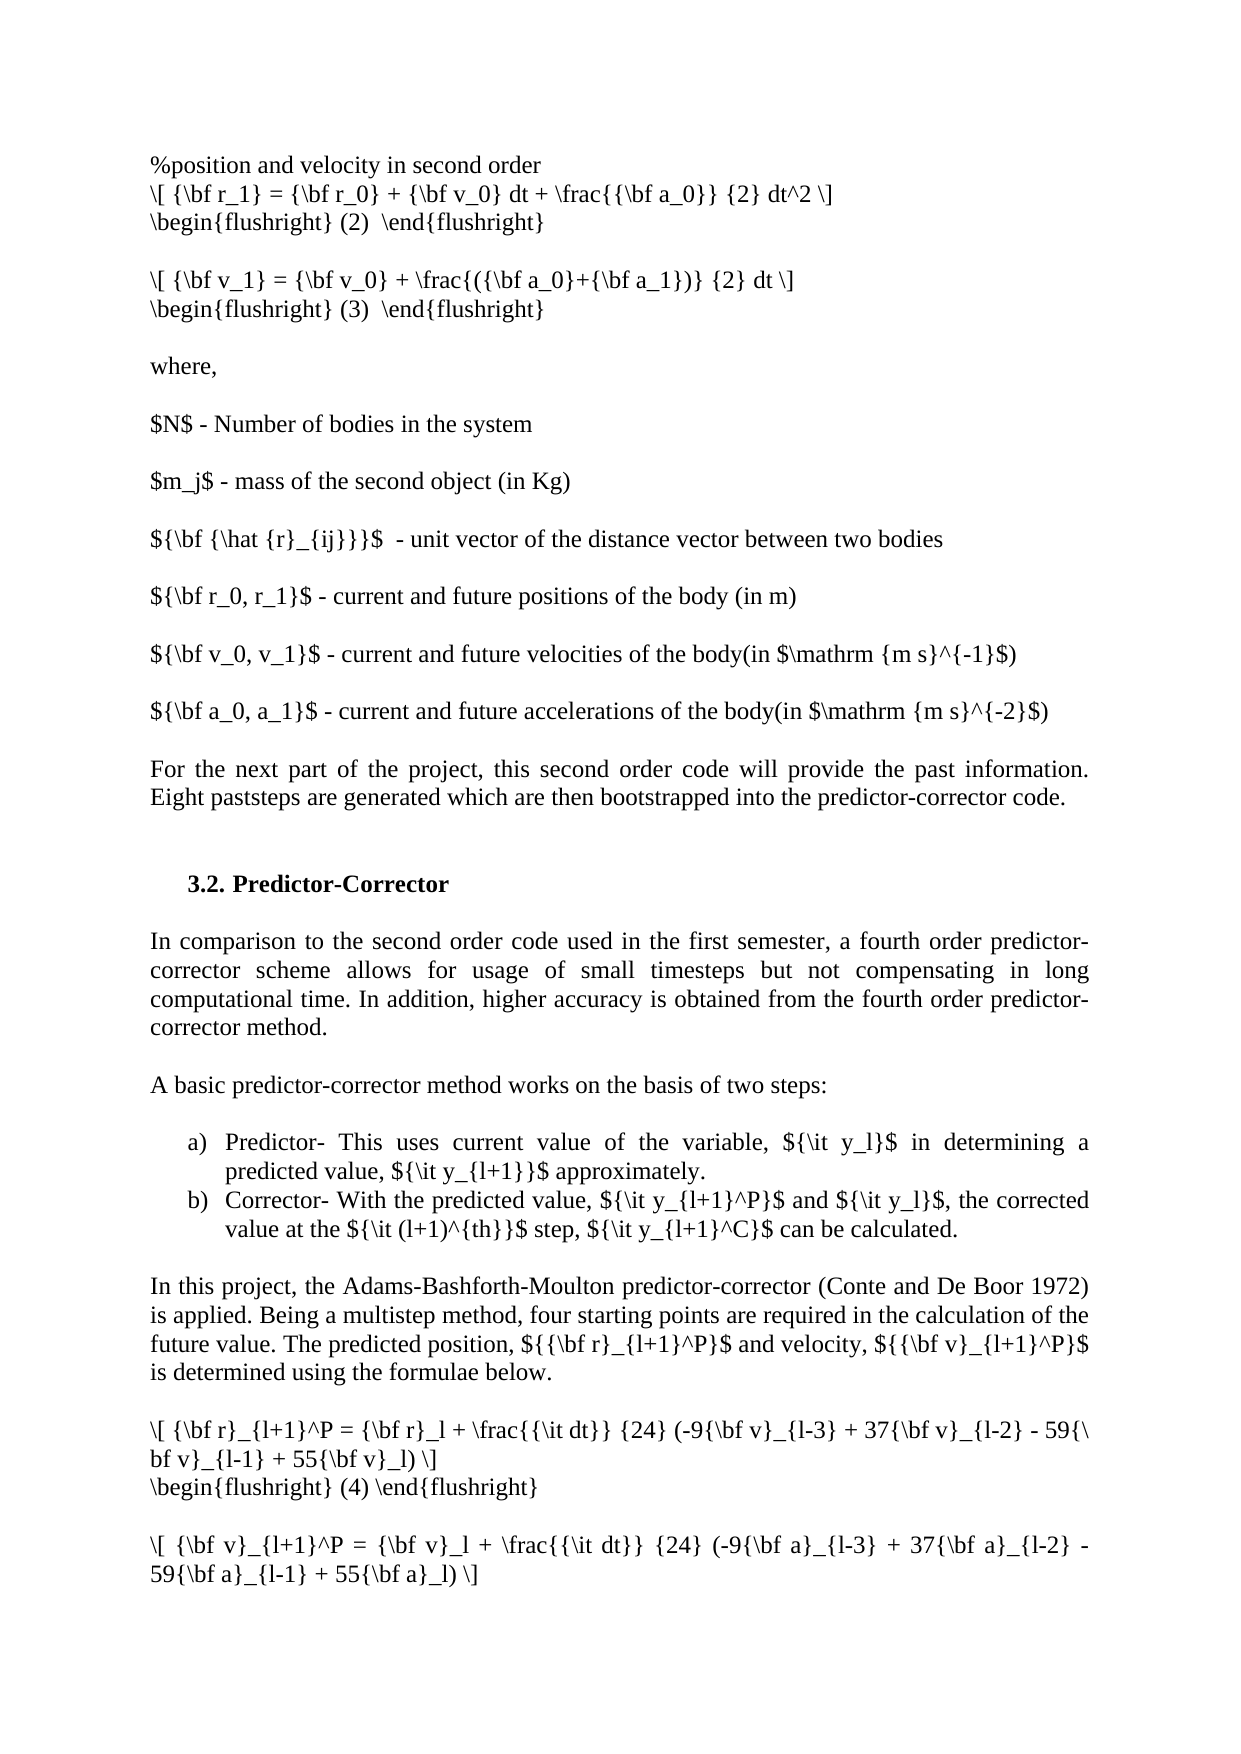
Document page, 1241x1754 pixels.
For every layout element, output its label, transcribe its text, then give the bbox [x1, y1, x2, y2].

text \begin{flushright} (3) \end{flushright} [150, 294, 1090, 322]
list Predictor- This uses current value of the variable, ${\it y_l}$ in determining a predicted value, ${\it y_{l+1}}$ approximately. [187, 1127, 1090, 1185]
text For the next part of the project, this second order code will provide the past information. Eight paststeps are generated which are then bootstrapped into the predictor-corrector code. [150, 754, 1090, 811]
text $N$ - Number of bodies in the system [150, 409, 1090, 437]
text ${\bf {\hat {r}_{ij}}}$ - unit vector of the distance vector between two bodies [150, 524, 1090, 552]
text $m_j$ - mass of the second object (in Kg) [150, 466, 1090, 495]
text \[ {\bf r}_{l+1}^P = {\bf r}_l + \frac{{\it dt}} {24} (-9{\bf v}_{l-3} + 37{\bf v}_{l-2} - 59{\bf v}_{l-1} + 55{\bf v}_l) \] [150, 1415, 1090, 1472]
text \[ {\bf v_1} = {\bf v_0} + \frac{({\bf a_0}+{\bf a_1})} {2} dt \] [150, 265, 1090, 294]
text \[ {\bf r_1} = {\bf r_0} + {\bf v_0} dt + \frac{{\bf a_0}} {2} dt^2 \] [150, 179, 1090, 207]
text A basic predictor-corrector method works on the basis of two steps: [150, 1070, 1090, 1099]
text In this project, the Adams-Bashforth-Moulton predictor-corrector (Conte and De Boor 1972) is applied. Being a multistep method, four starting points are required in the calculation of the future value. The predicted position, ${{\bf r}_{l+1}^P}$ and velocity, ${{\bf v}_{l+1}^P}$ is determined using the formulae below. [150, 1271, 1090, 1386]
text ${\bf r_0, r_1}$ - current and future positions of the body (in m) [150, 581, 1090, 610]
text where, [150, 351, 1090, 380]
list Predictor-Corrector [187, 869, 1090, 897]
text \begin{flushright} (2) \end{flushright} [150, 207, 1090, 236]
text ${\bf v_0, v_1}$ - current and future velocities of the body(in $\mathrm {m s}^{-1}$) [150, 639, 1090, 667]
text In comparison to the second order code used in the first semester, a fourth order predictor-corrector scheme allows for usage of small timesteps but not compensating in long computational time. In addition, higher accuracy is obtained from the fourth order predictor-corrector method. [150, 926, 1090, 1041]
text %position and velocity in second order [150, 150, 1090, 179]
text ${\bf a_0, a_1}$ - current and future accelerations of the body(in $\mathrm {m s}^{-2}$) [150, 696, 1090, 725]
text \[ {\bf v}_{l+1}^P = {\bf v}_l + \frac{{\it dt}} {24} (-9{\bf a}_{l-3} + 37{\bf a}_{l-2} - 59{\bf a}_{l-1} + 55{\bf a}_l) \] [150, 1530, 1090, 1587]
text \begin{flushright} (4) \end{flushright} [150, 1472, 1090, 1501]
list Corrector- With the predicted value, ${\it y_{l+1}^P}$ and ${\it y_l}$, the corrected value at the ${\it (l+1)^{th}}$ step, ${\it y_{l+1}^C}$ can be calculated. [187, 1185, 1090, 1242]
